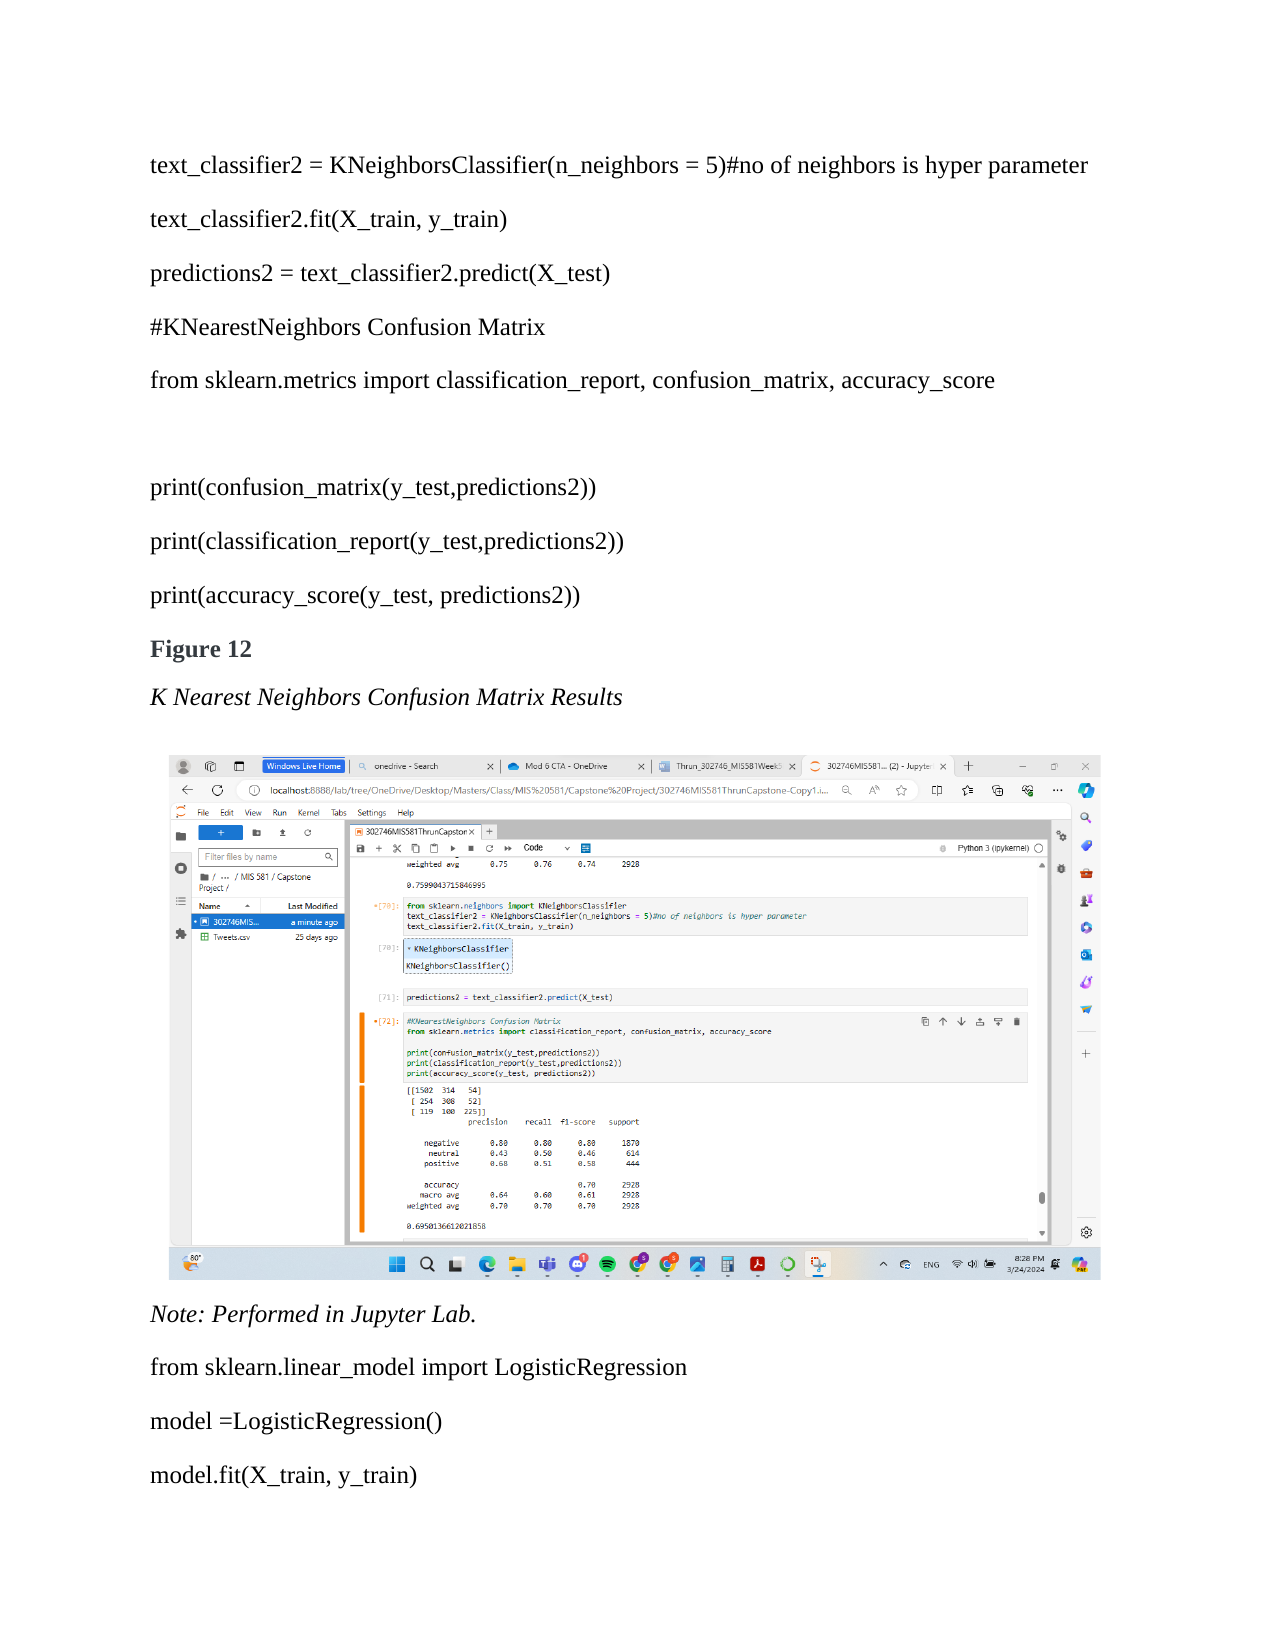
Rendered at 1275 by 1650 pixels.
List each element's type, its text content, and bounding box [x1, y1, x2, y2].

text print(confusion_matrix(y_test,predictions2)) [150, 472, 1125, 501]
text print(classification_report(y_test,predictions2)) [150, 526, 1125, 555]
text #KNearestNeighbors Confusion Matrix [150, 312, 1125, 340]
text from sklearn.linear_model import LogisticRegression [150, 1352, 1125, 1381]
text text_classifier2 = KNeighborsClassifier(n_neighbors = 5)#no of neighbors is hyper parameter [150, 150, 1125, 179]
text model =LogisticRegression() [150, 1406, 1125, 1435]
text text_classifier2.fit(X_train, y_train) [150, 204, 1125, 233]
text Note: Performed in Jupyter Lab. [150, 1299, 1125, 1327]
text K Nearest Neighbors Confusion Matrix Results [150, 682, 1125, 710]
text predictions2 = text_classifier2.predict(X_test) [150, 258, 1125, 286]
text Figure 12 [150, 634, 1125, 663]
text from sklearn.metrics import classification_report, confusion_matrix, accuracy_score [150, 365, 1125, 394]
text print(accuracy_score(y_test, predictions2)) [150, 580, 1125, 609]
text model.fit(X_train, y_train) [150, 1460, 1125, 1489]
